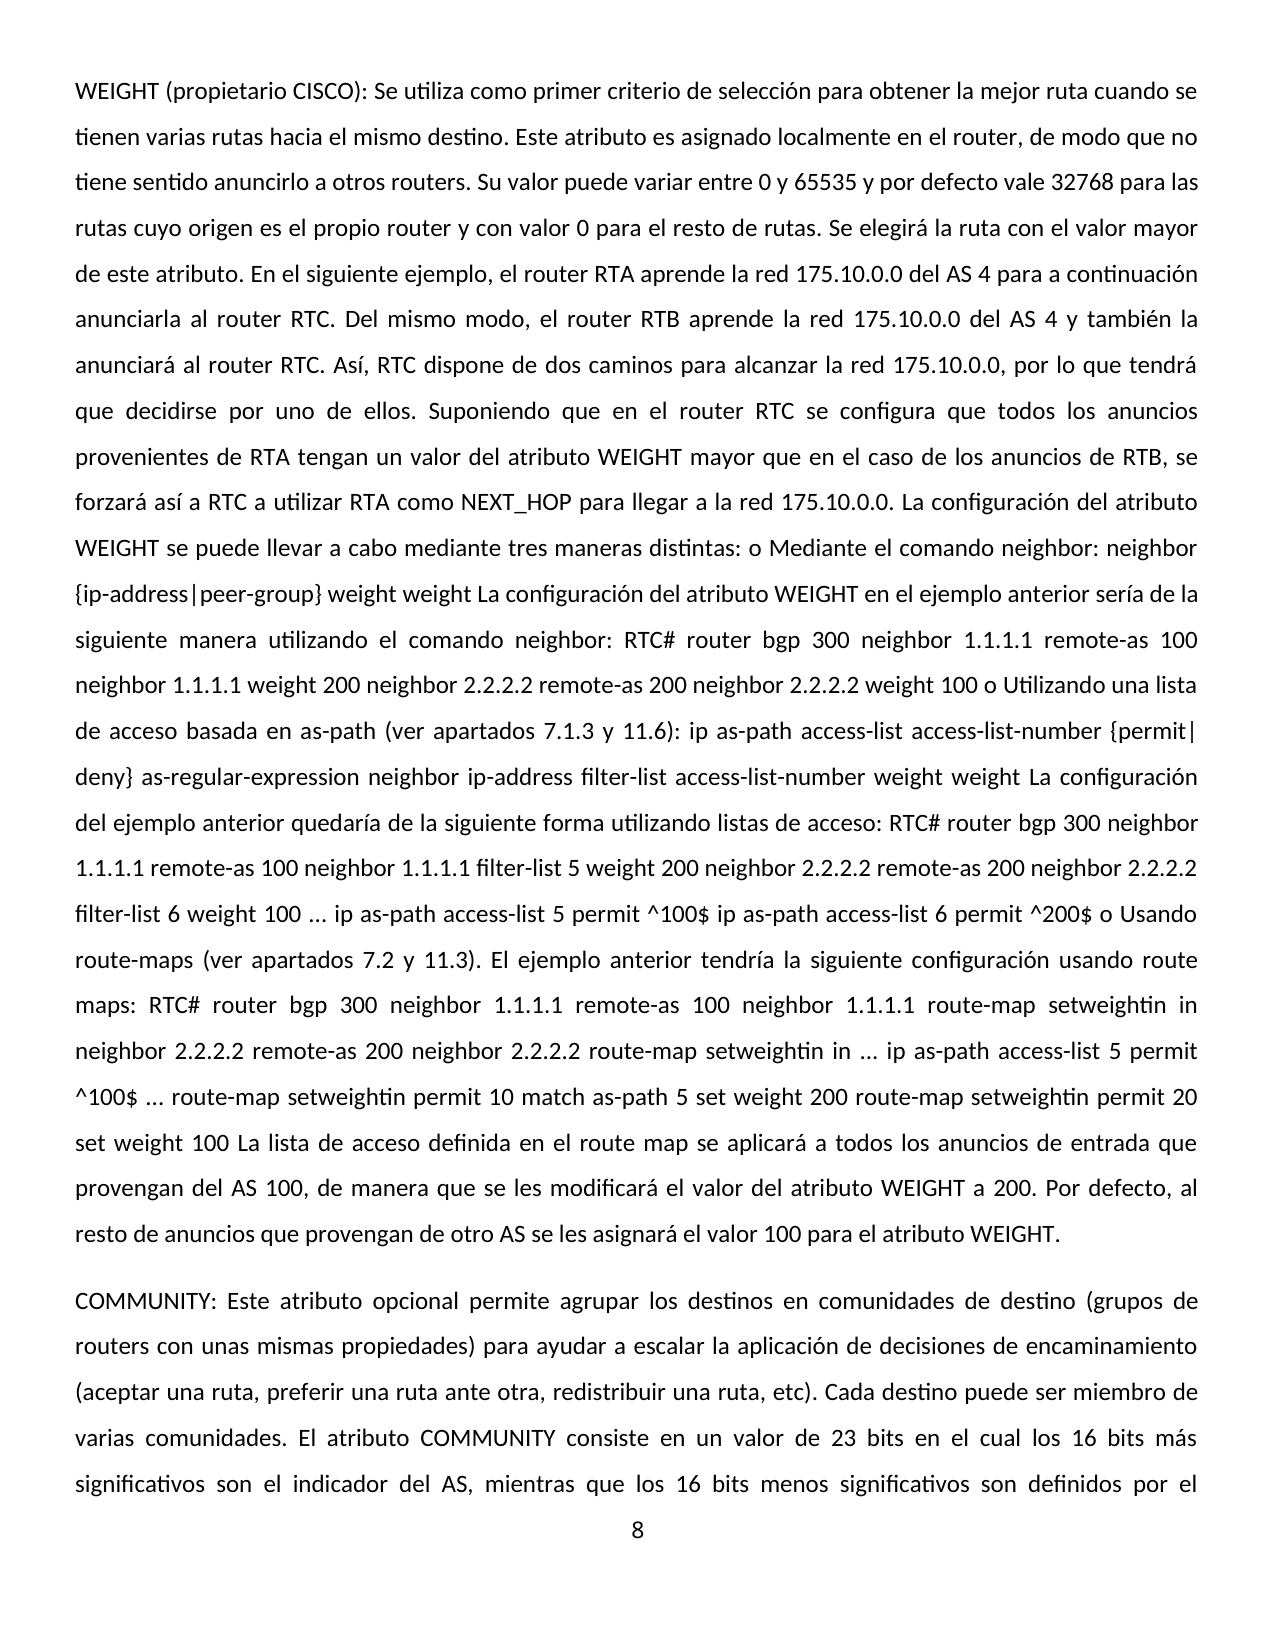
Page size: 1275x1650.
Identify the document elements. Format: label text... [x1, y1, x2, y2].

text WEIGHT (propietario CISCO): Se utiliza como primer criterio de selección para obtener la mejor ruta cuando se tienen varias rutas hacia el mismo destino. Este atributo es asignado localmente en el router, de modo que no tiene sentido anuncirlo a otros routers. Su valor puede variar entre 0 y 65535 y por defecto vale 32768 para las rutas cuyo origen es el propio router y con valor 0 para el resto de rutas. Se elegirá la ruta con el valor mayor de este atributo. En el siguiente ejemplo, el router RTA aprende la red 175.10.0.0 del AS 4 para a continuación anunciarla al router RTC. Del mismo modo, el router RTB aprende la red 175.10.0.0 del AS 4 y también la anunciará al router RTC. Así, RTC dispone de dos caminos para alcanzar la red 175.10.0.0, por lo que tendrá que decidirse por uno de ellos. Suponiendo que en el router RTC se configura que todos los anuncios provenientes de RTA tengan un valor del atributo WEIGHT mayor que en el caso de los anuncios de RTB, se forzará así a RTC a utilizar RTA como NEXT_HOP para llegar a la red 175.10.0.0. La configuración del atributo WEIGHT se puede llevar a cabo mediante tres maneras distintas: o Mediante el comando neighbor: neighbor {ip-address|peer-group} weight weight La configuración del atributo WEIGHT en el ejemplo anterior sería de la siguiente manera utilizando el comando neighbor: RTC# router bgp 300 neighbor 1.1.1.1 remote-as 100 neighbor 1.1.1.1 weight 200 neighbor 2.2.2.2 remote-as 200 neighbor 2.2.2.2 weight 100 o Utilizando una lista de acceso basada en as-path (ver apartados 7.1.3 y 11.6): ip as-path access-list access-list-number {permit|deny} as-regular-expression neighbor ip-address filter-list access-list-number weight weight La configuración del ejemplo anterior quedaría de la siguiente forma utilizando listas de acceso: RTC# router bgp 300 neighbor 1.1.1.1 remote-as 100 neighbor 1.1.1.1 filter-list 5 weight 200 neighbor 2.2.2.2 remote-as 200 neighbor 2.2.2.2 filter-list 6 weight 100 ... ip as-path access-list 5 permit ^100$ ip as-path access-list 6 permit ^200$ o Usando route-maps (ver apartados 7.2 y 11.3). El ejemplo anterior tendría la siguiente configuración usando route maps: RTC# router bgp 300 neighbor 1.1.1.1 remote-as 100 neighbor 1.1.1.1 route-map setweightin in neighbor 2.2.2.2 remote-as 200 neighbor 2.2.2.2 route-map setweightin in ... ip as-path access-list 5 permit ^100$ ... route-map setweightin permit 10 match as-path 5 set weight 200 route-map setweightin permit 20 set weight 100 La lista de acceso definida en el route map se aplicará a todos los anuncios de entrada que provengan del AS 100, de manera que se les modificará el valor del atributo WEIGHT a 200. Por defecto, al resto de anuncios que provengan de otro AS se les asignará el valor 100 para el atributo WEIGHT. [75, 75, 1200, 1249]
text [75, 1285, 1200, 1498]
